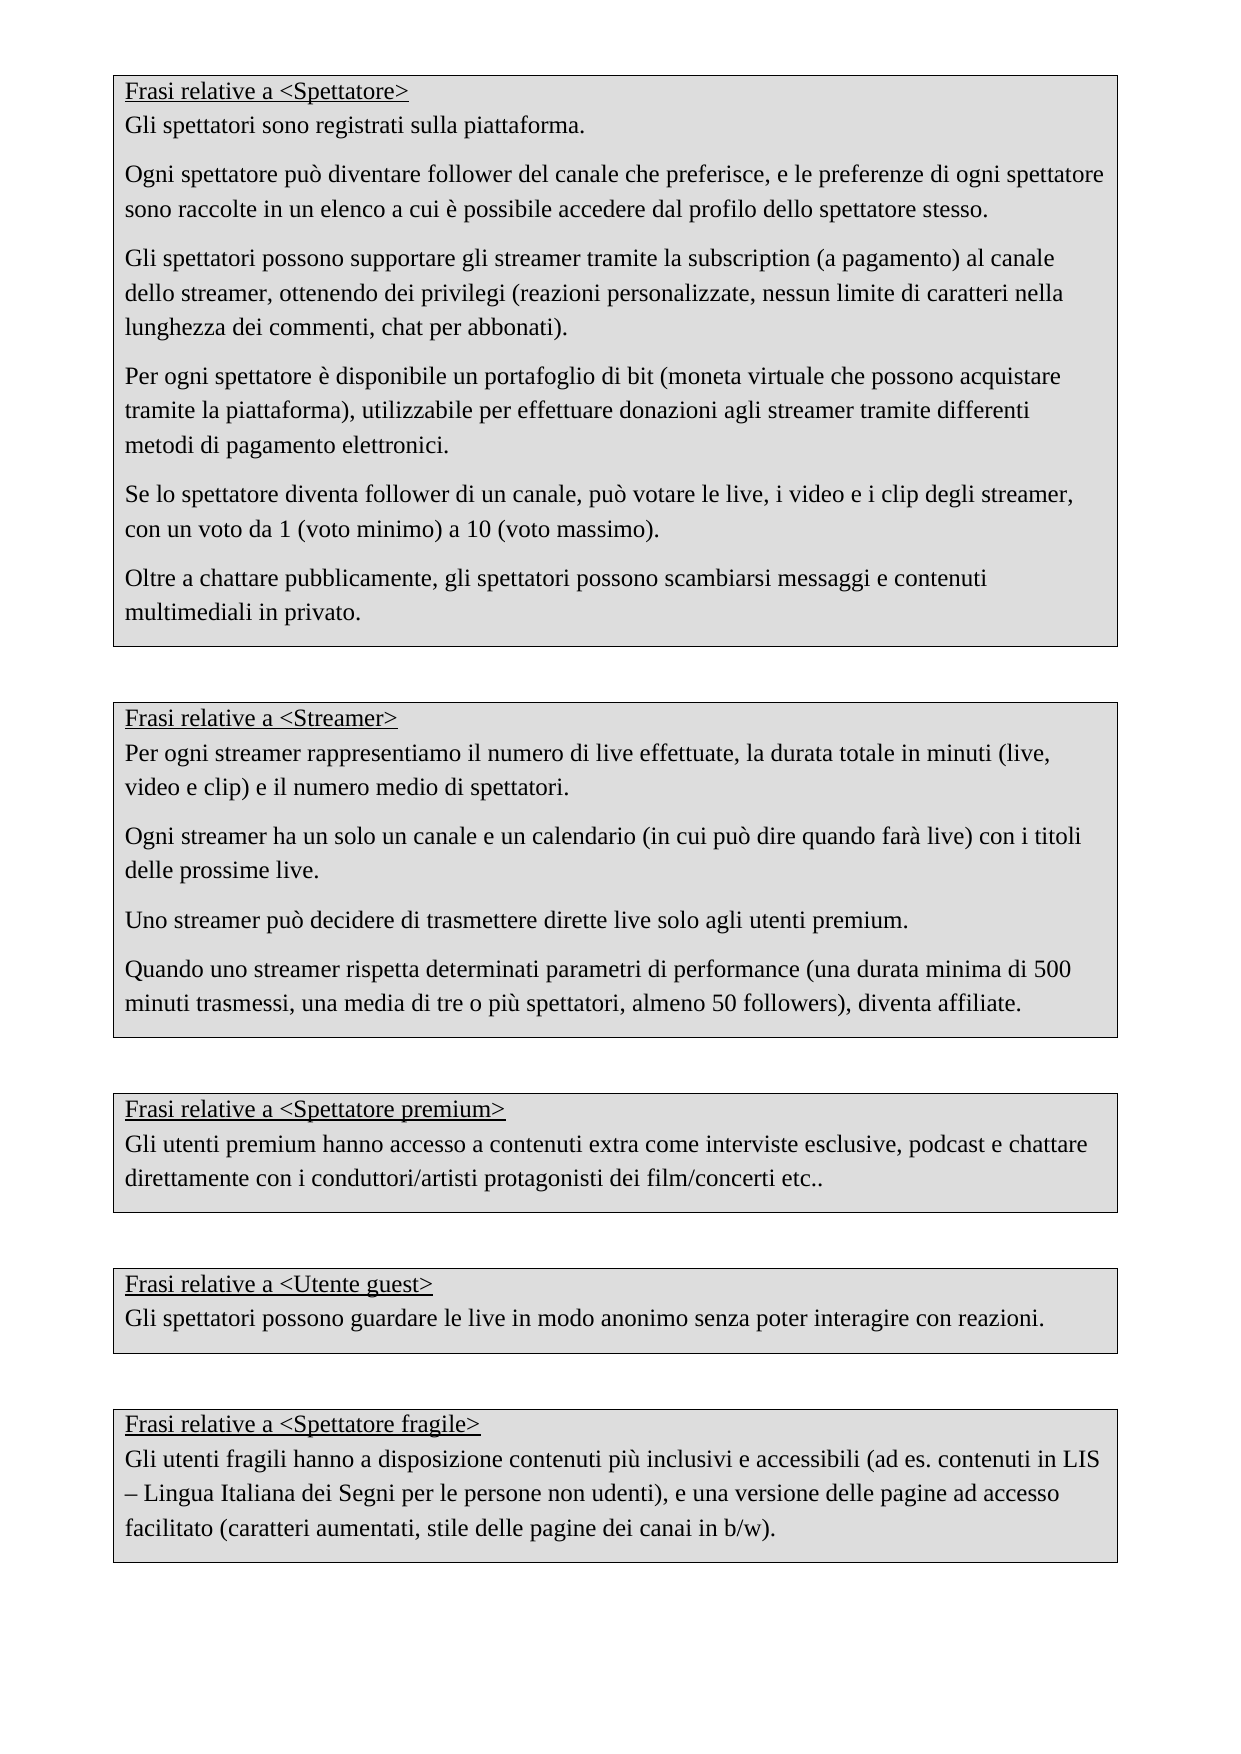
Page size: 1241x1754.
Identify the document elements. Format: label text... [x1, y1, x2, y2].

table_header Frasi relative a <Streamer> Per ogni streamer rappresentiamo il numero di live effettuate, la durata totale in minuti (live, video e clip) e il numero medio di spettatori. Ogni streamer ha un solo un canale e un calendario (in cui può dire quando farà live) con i titoli delle prossime live. Uno streamer può decidere di trasmettere dirette live solo agli utenti premium. Quando uno streamer rispetta determinati parametri di performance (una durata minima di 500 minuti trasmessi, una media di tre o più spettatori, almeno 50 followers), diventa affiliate. [114, 703, 1117, 1037]
table_header Frasi relative a <Spettatore fragile> Gli utenti fragili hanno a disposizione contenuti più inclusivi e accessibili (ad es. contenuti in LIS – Lingua Italiana dei Segni per le persone non udenti), e una versione delle pagine ad accesso facilitato (caratteri aumentati, stile delle pagine dei canai in b/w). [114, 1410, 1117, 1562]
table_header Frasi relative a <Spettatore premium> Gli utenti premium hanno accesso a contenuti extra come interviste esclusive, podcast e chattare direttamente con i conduttori/artisti protagonisti dei film/concerti etc.. [114, 1094, 1117, 1212]
table_header Frasi relative a <Spettatore> Gli spettatori sono registrati sulla piattaforma. Ogni spettatore può diventare follower del canale che preferisce, e le preferenze di ogni spettatore sono raccolte in un elenco a cui è possibile accedere dal profilo dello spettatore stesso. Gli spettatori possono supportare gli streamer tramite la subscription (a pagamento) al canale dello streamer, ottenendo dei privilegi (reazioni personalizzate, nessun limite di caratteri nella lunghezza dei commenti, chat per abbonati). Per ogni spettatore è disponibile un portafoglio di bit (moneta virtuale che possono acquistare tramite la piattaforma), utilizzabile per effettuare donazioni agli streamer tramite differenti metodi di pagamento elettronici. Se lo spettatore diventa follower di un canale, può votare le live, i video e i clip degli streamer, con un voto da 1 (voto minimo) a 10 (voto massimo). Oltre a chattare pubblicamente, gli spettatori possono scambiarsi messaggi e contenuti multimediali in privato. [114, 76, 1117, 646]
table_header Frasi relative a <Utente guest> Gli spettatori possono guardare le live in modo anonimo senza poter interagire con reazioni. [114, 1269, 1117, 1353]
